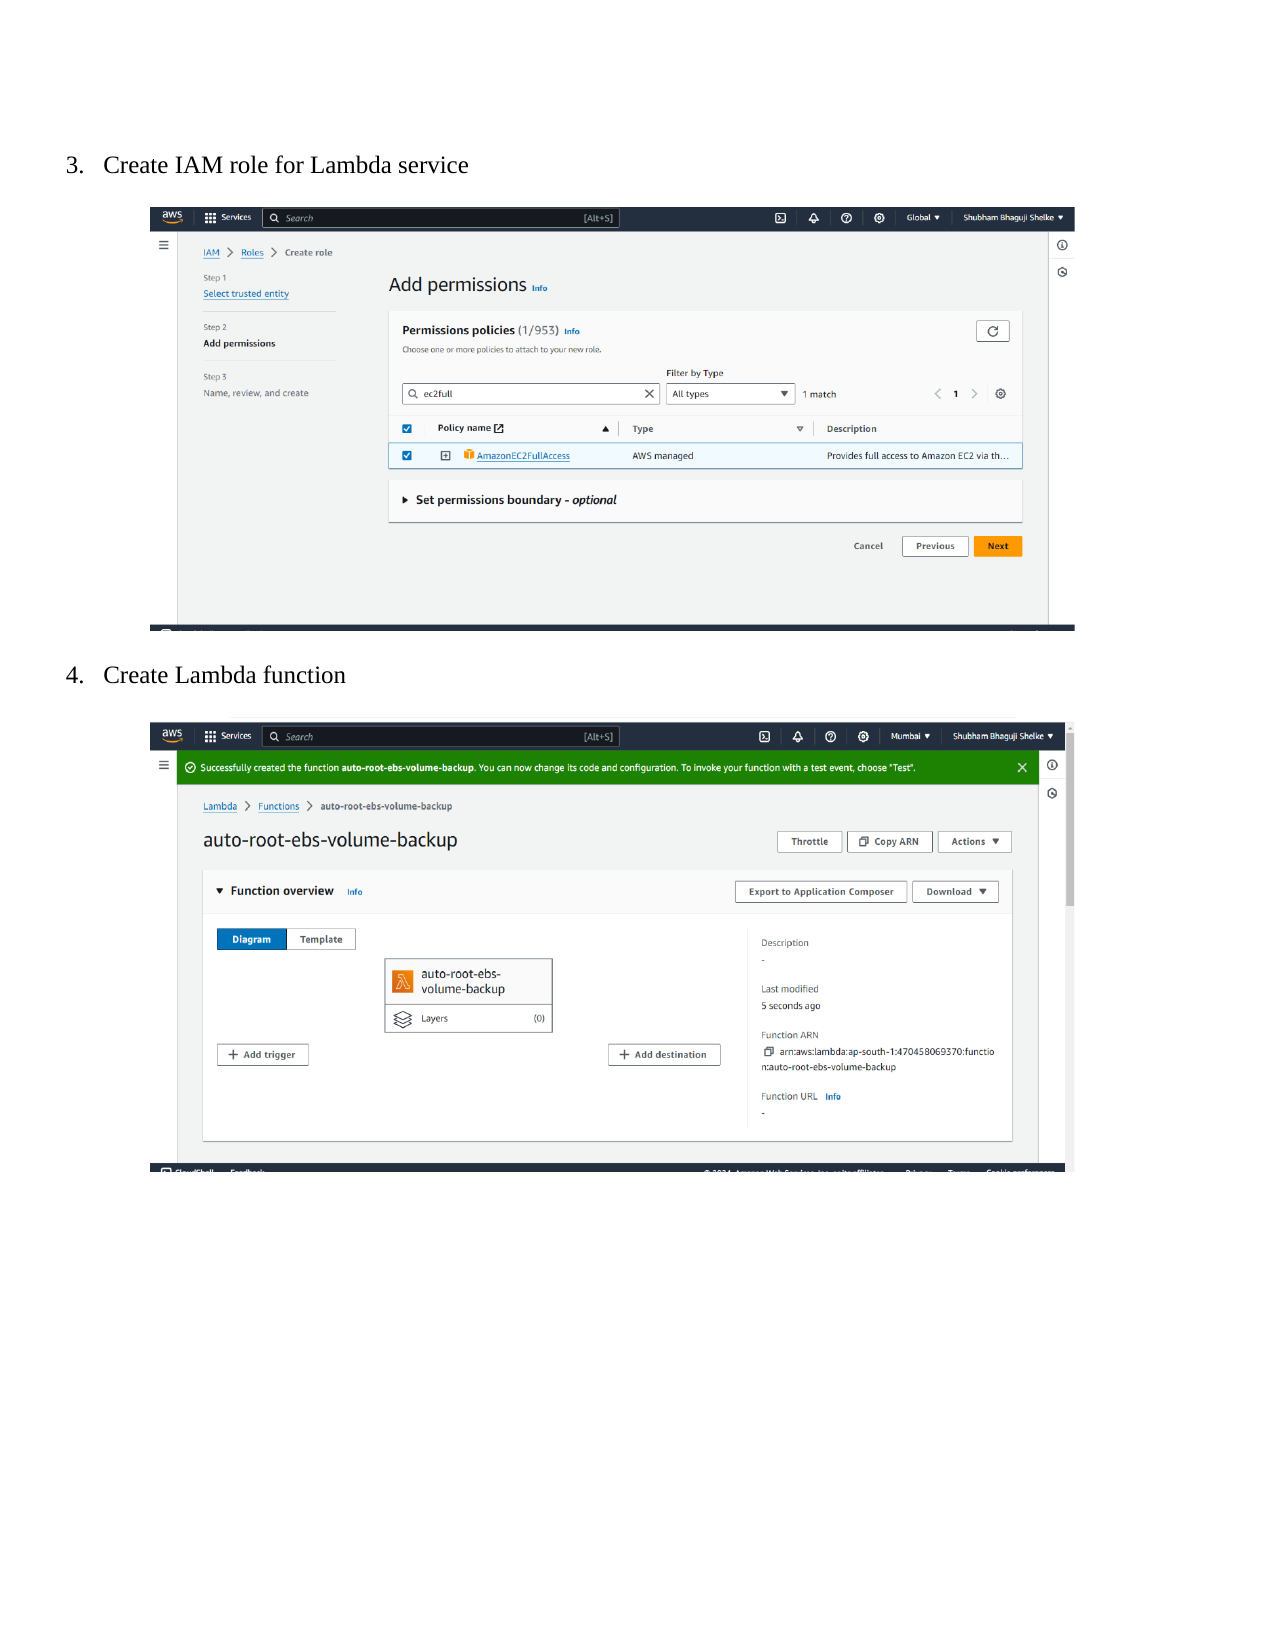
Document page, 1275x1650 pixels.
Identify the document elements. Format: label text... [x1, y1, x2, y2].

picture [150, 717, 1075, 1172]
list Create Lambda function [66, 660, 1125, 689]
picture [150, 207, 1075, 631]
list Create IAM role for Lambda service [66, 150, 1125, 179]
